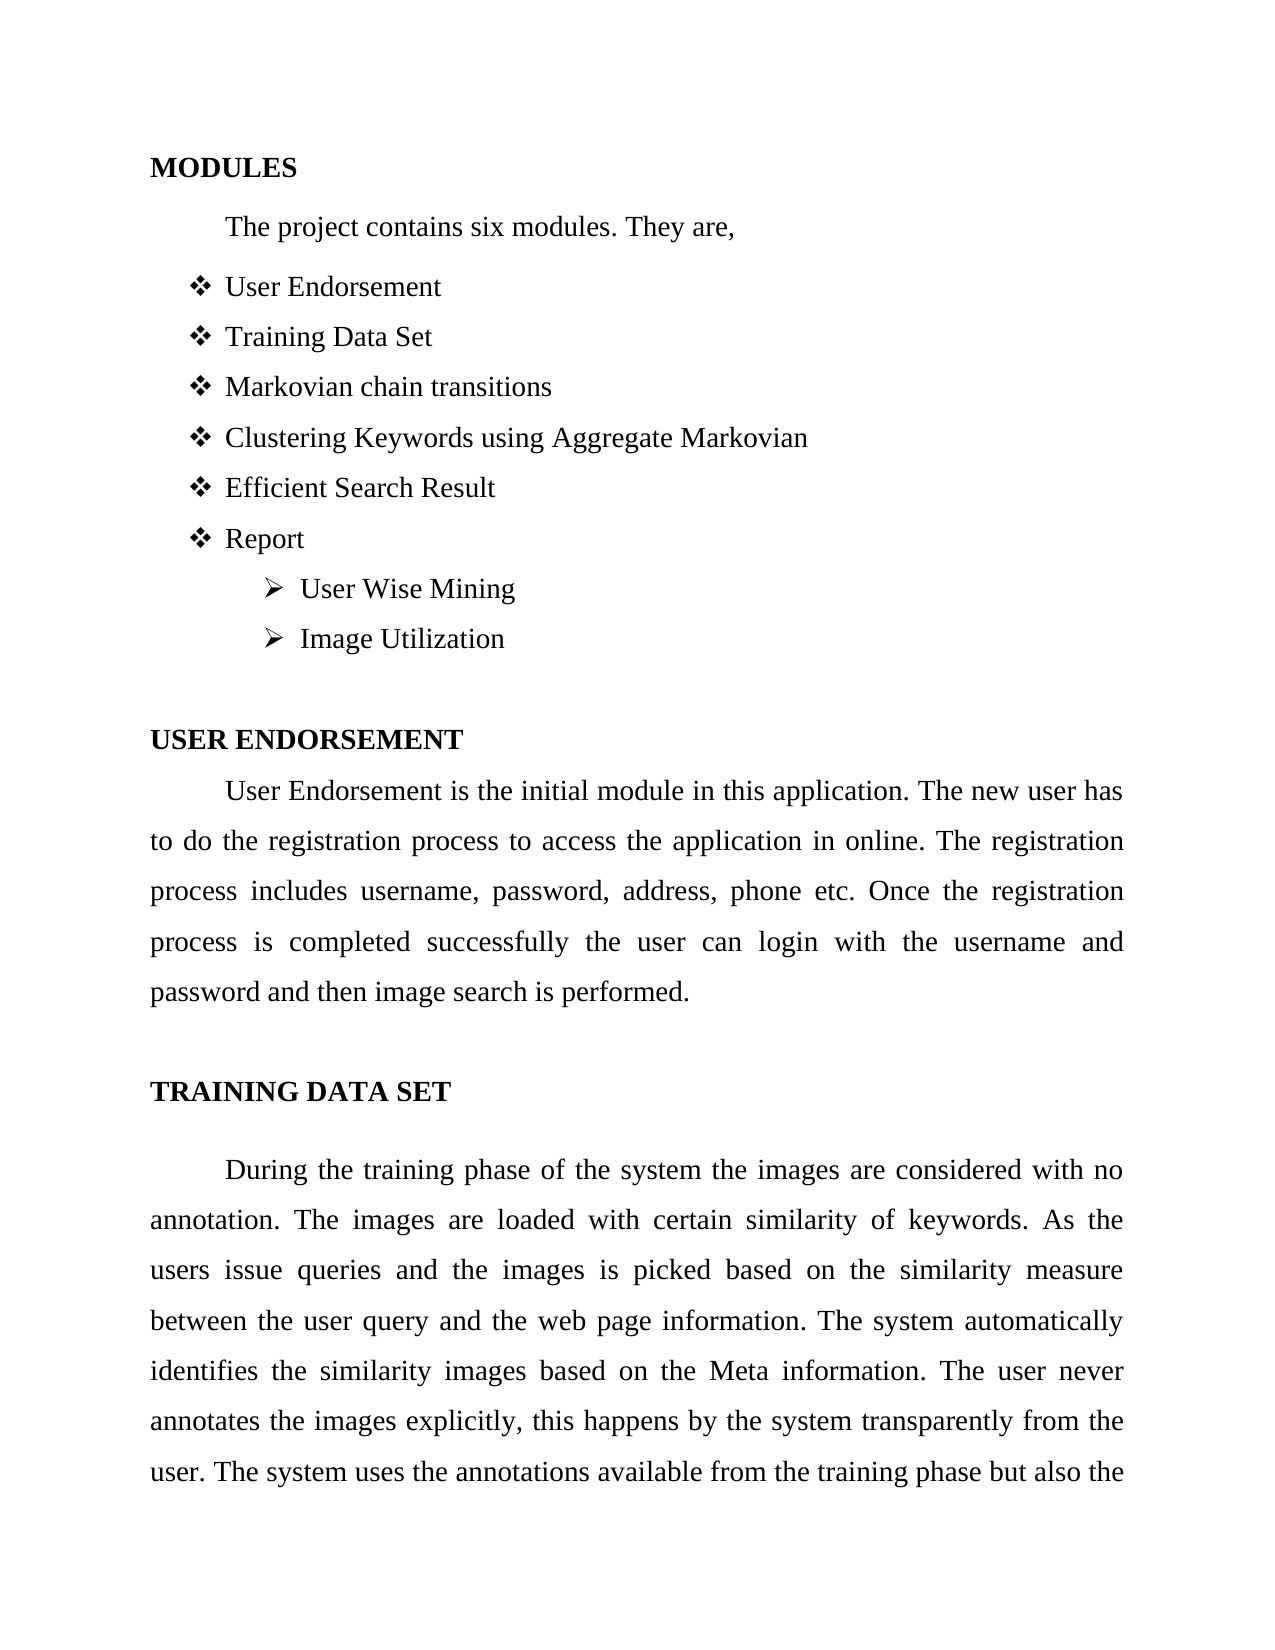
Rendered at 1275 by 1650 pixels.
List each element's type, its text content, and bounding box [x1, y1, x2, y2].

list Efficient Search Result [187, 470, 1125, 504]
text The project contains six modules. They are, [150, 209, 1125, 243]
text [150, 1152, 1125, 1487]
list Training Data Set [187, 319, 1125, 353]
list Image Utilization [262, 622, 1125, 655]
text MODULES [150, 150, 1125, 183]
list Report [187, 521, 1125, 554]
text User Endorsement is the initial module in this application. The new user has to do the registration process to access the application in online. The registration process includes username, password, address, phone etc. Once the registration process is completed successfully the user can login with the username and password and then image search is performed. [150, 773, 1125, 1007]
list Markovian chain transitions [187, 369, 1125, 403]
text TRAINING DATA SET [150, 1074, 1125, 1108]
text USER ENDORSEMENT [150, 722, 1125, 756]
list User Endorsement [187, 269, 1125, 302]
list User Wise Mining [262, 571, 1125, 605]
list Clustering Keywords using Aggregate Markovian [187, 420, 1125, 454]
